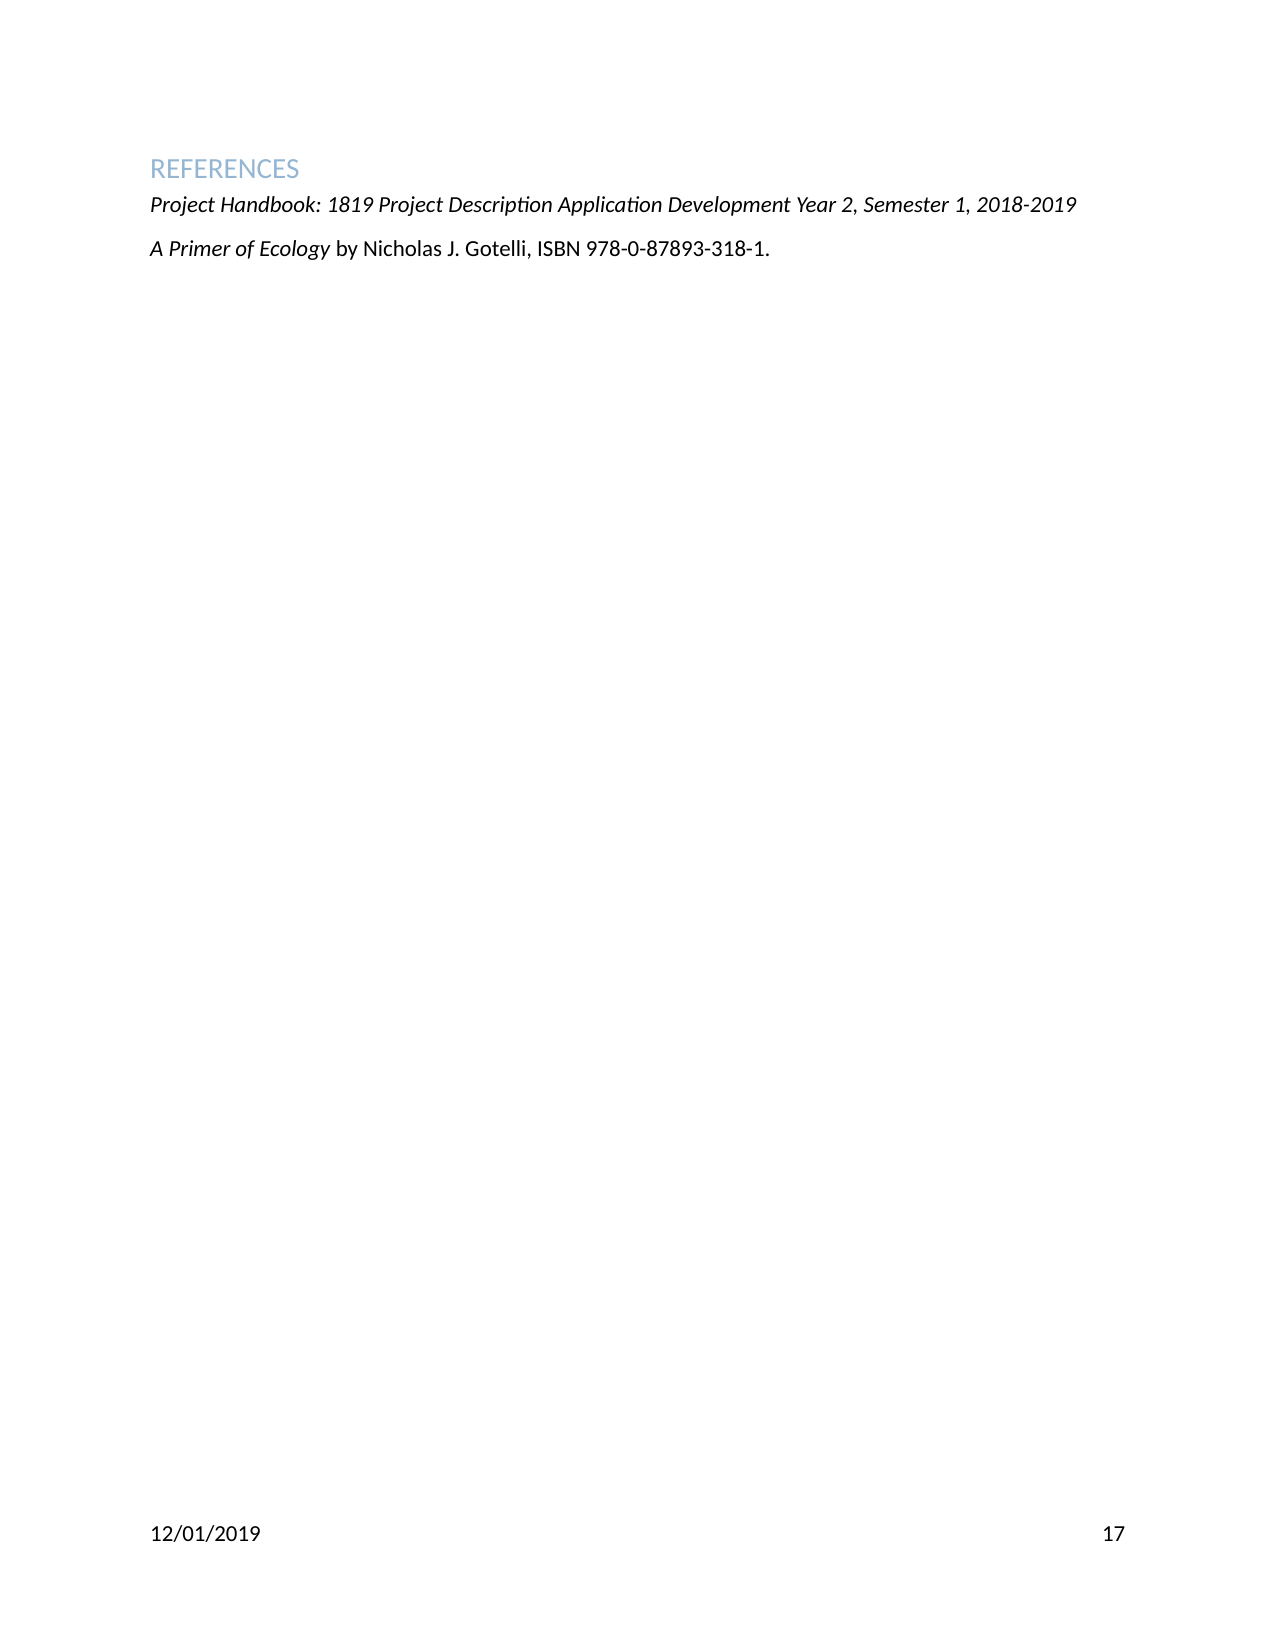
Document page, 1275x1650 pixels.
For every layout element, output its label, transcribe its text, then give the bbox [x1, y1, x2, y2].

subtitle References [150, 150, 1117, 186]
text Project Handbook: 1819 Project Description Application Development Year 2, Semester 1, 2018-2019 [150, 190, 1125, 218]
text A Primer of Ecology by Nicholas J. Gotelli, ISBN 978-0-87893-318-1. [150, 234, 1125, 262]
